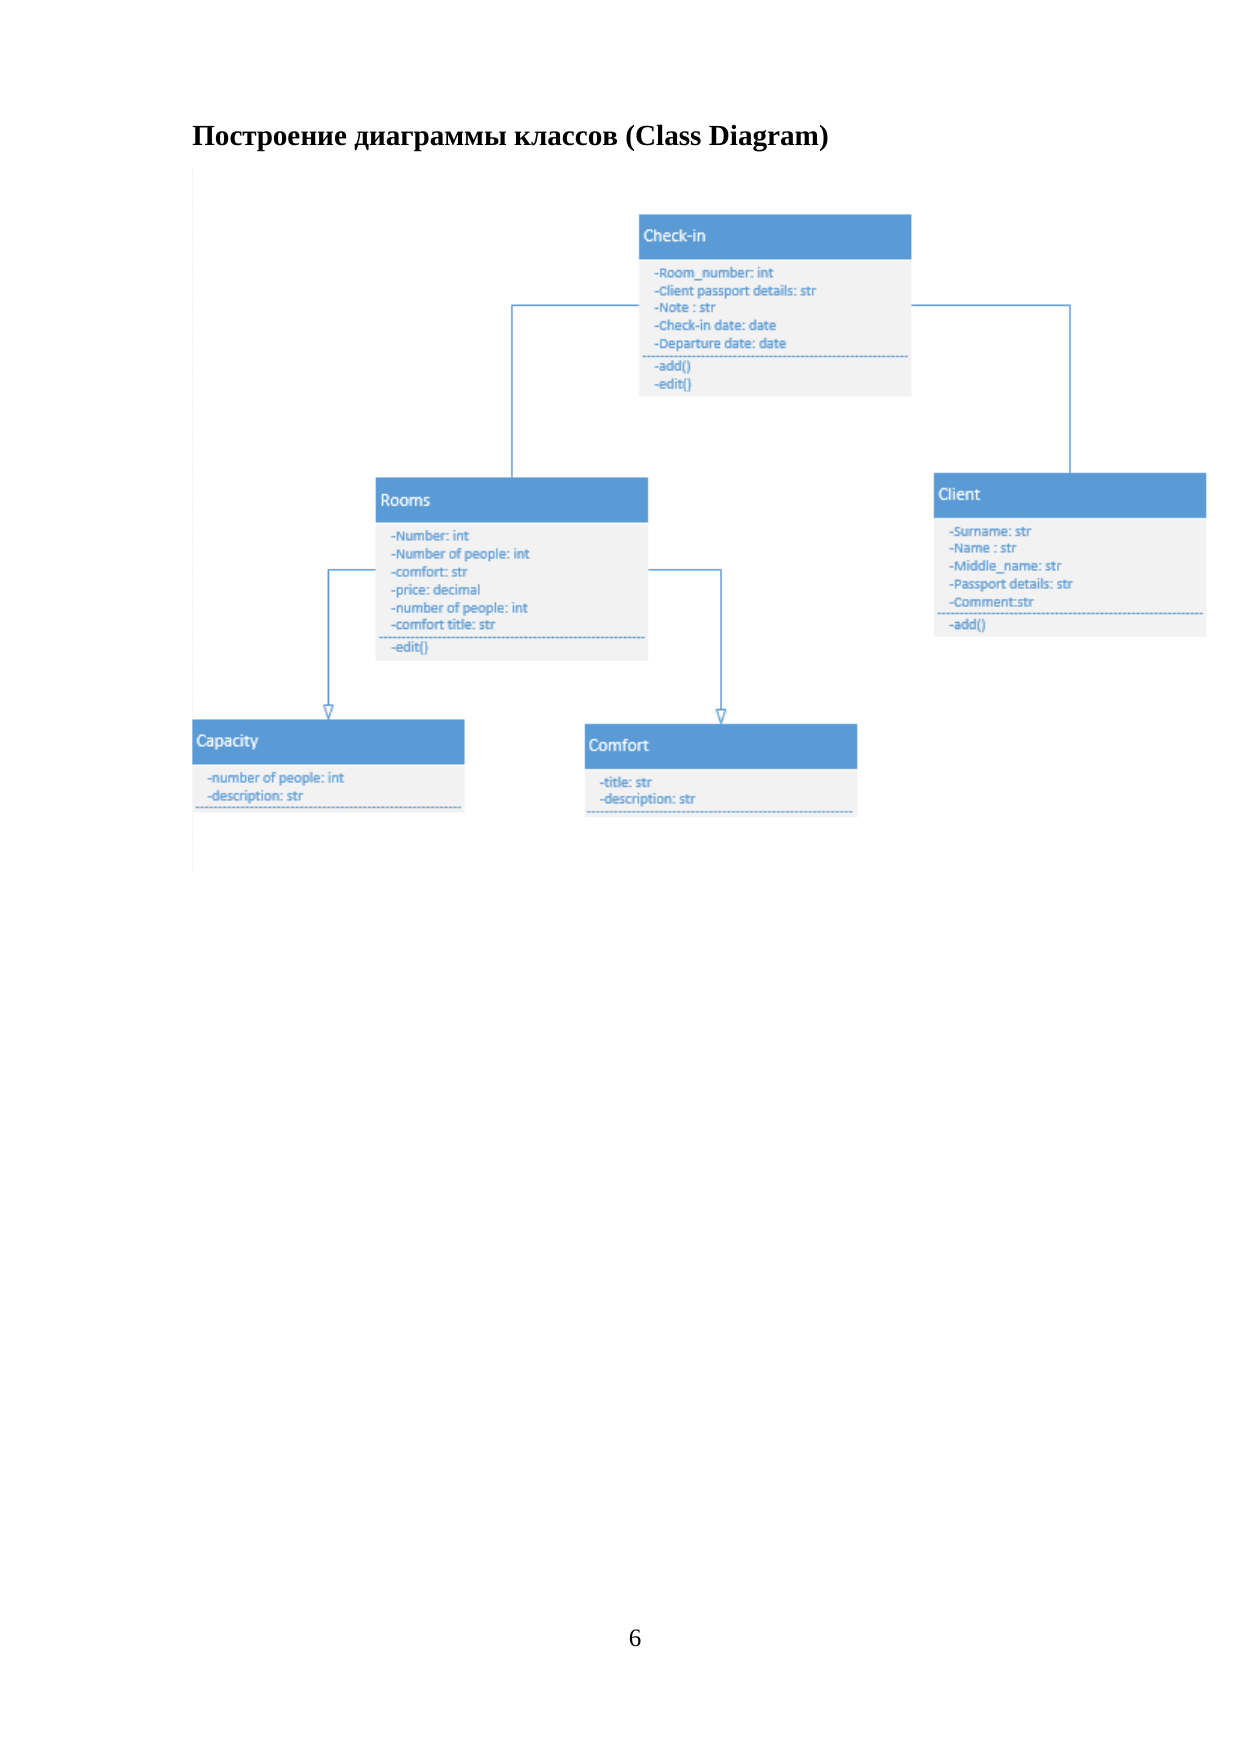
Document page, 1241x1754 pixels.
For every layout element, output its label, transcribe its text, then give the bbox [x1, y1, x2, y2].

picture [192, 168, 1226, 873]
subtitle Построение диаграммы классов (Class Diagram) [118, 118, 1152, 152]
